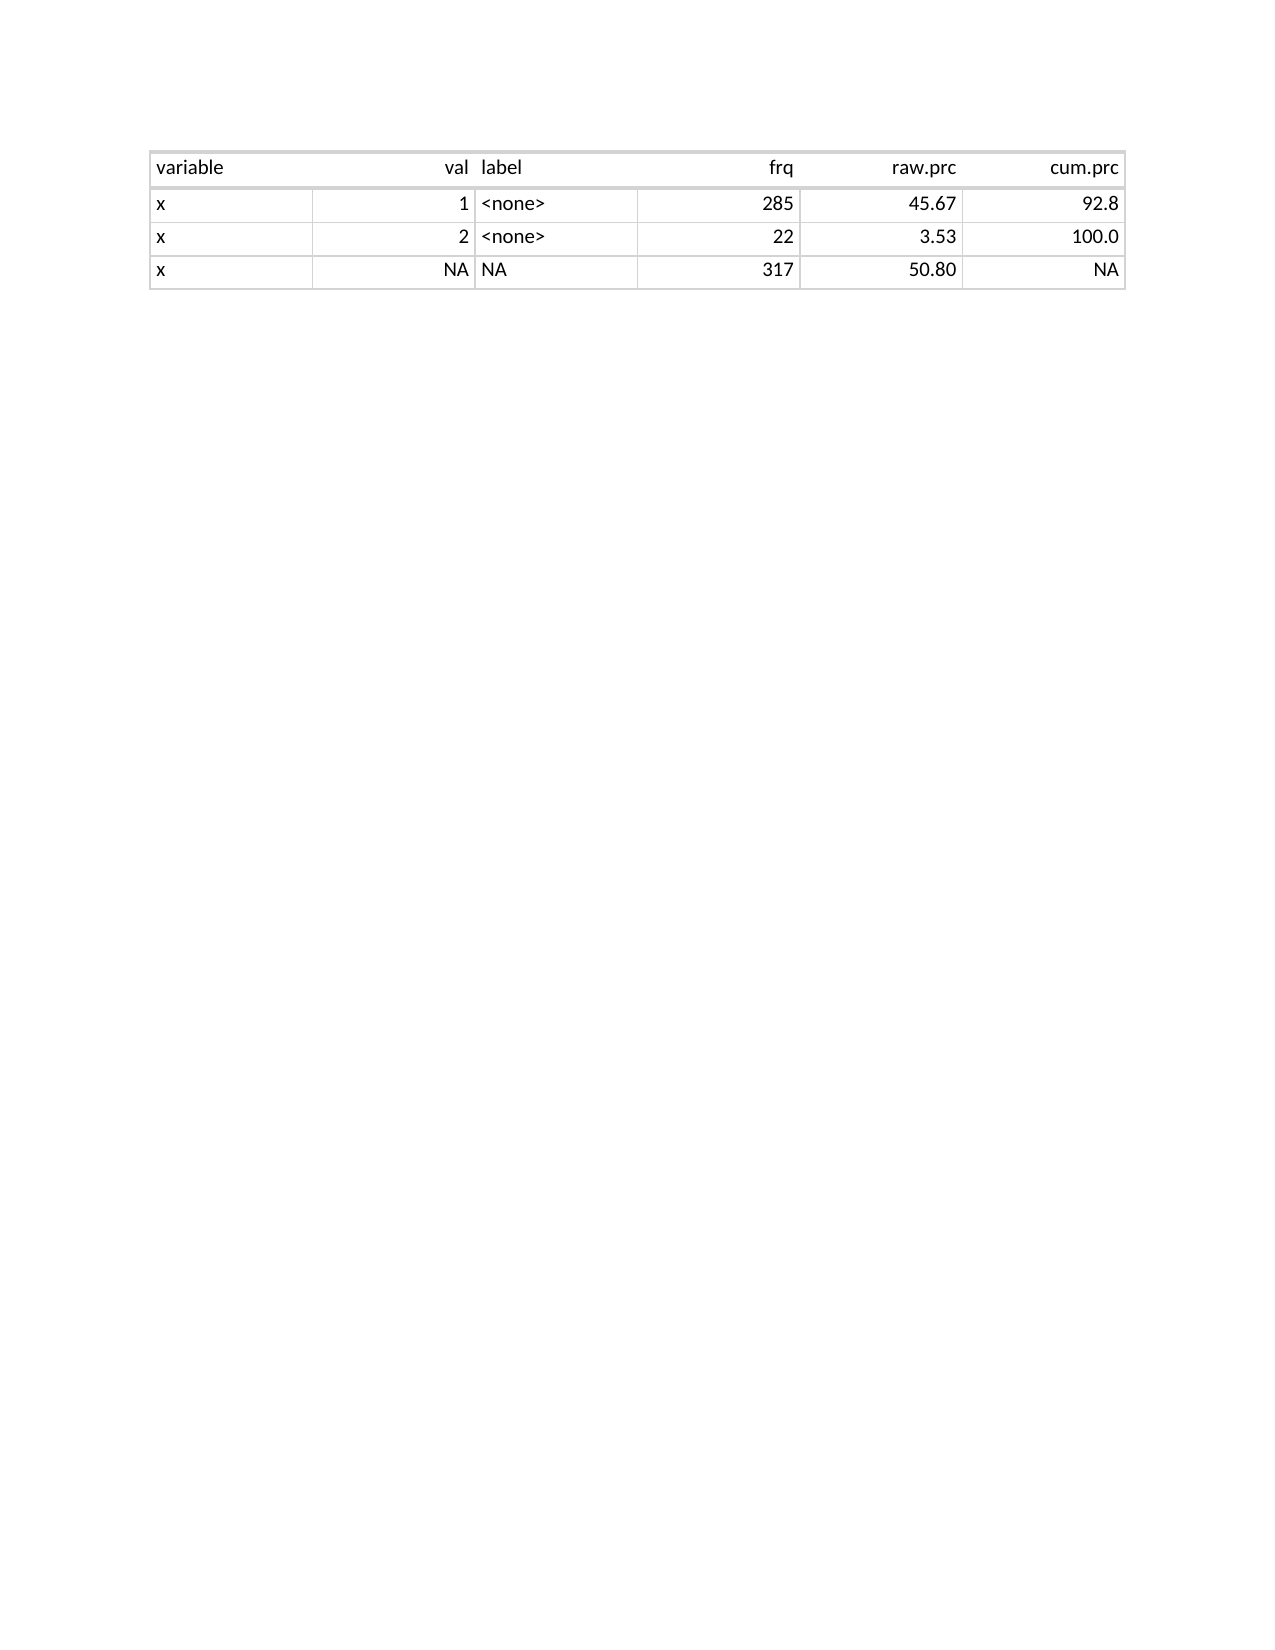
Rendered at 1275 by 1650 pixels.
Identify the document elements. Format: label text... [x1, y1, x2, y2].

table_header cum.prc [963, 154, 1124, 186]
table_cell 3.53 [801, 223, 962, 255]
table_cell 22 [638, 223, 799, 255]
table_header val [313, 154, 475, 186]
table_cell NA [963, 257, 1124, 288]
table_header frq [638, 154, 800, 186]
table_cell 50.80 [801, 257, 962, 288]
table_header raw.prc [800, 154, 962, 186]
table_cell 45.67 [801, 190, 962, 222]
table_cell 100.0 [963, 223, 1124, 255]
table_cell x [151, 190, 312, 222]
table_cell x [151, 223, 312, 255]
table_cell 285 [638, 190, 799, 222]
table_cell 92.8 [963, 190, 1124, 222]
table_cell 1 [313, 190, 474, 222]
table_cell NA [476, 257, 637, 288]
table_cell 317 [638, 257, 799, 288]
table_cell x [151, 257, 312, 288]
table_header variable [151, 154, 312, 186]
table_cell NA [313, 257, 474, 288]
table_cell <none> [476, 223, 637, 255]
table_cell 2 [313, 223, 474, 255]
table_cell <none> [476, 190, 637, 222]
table_header label [475, 154, 637, 186]
